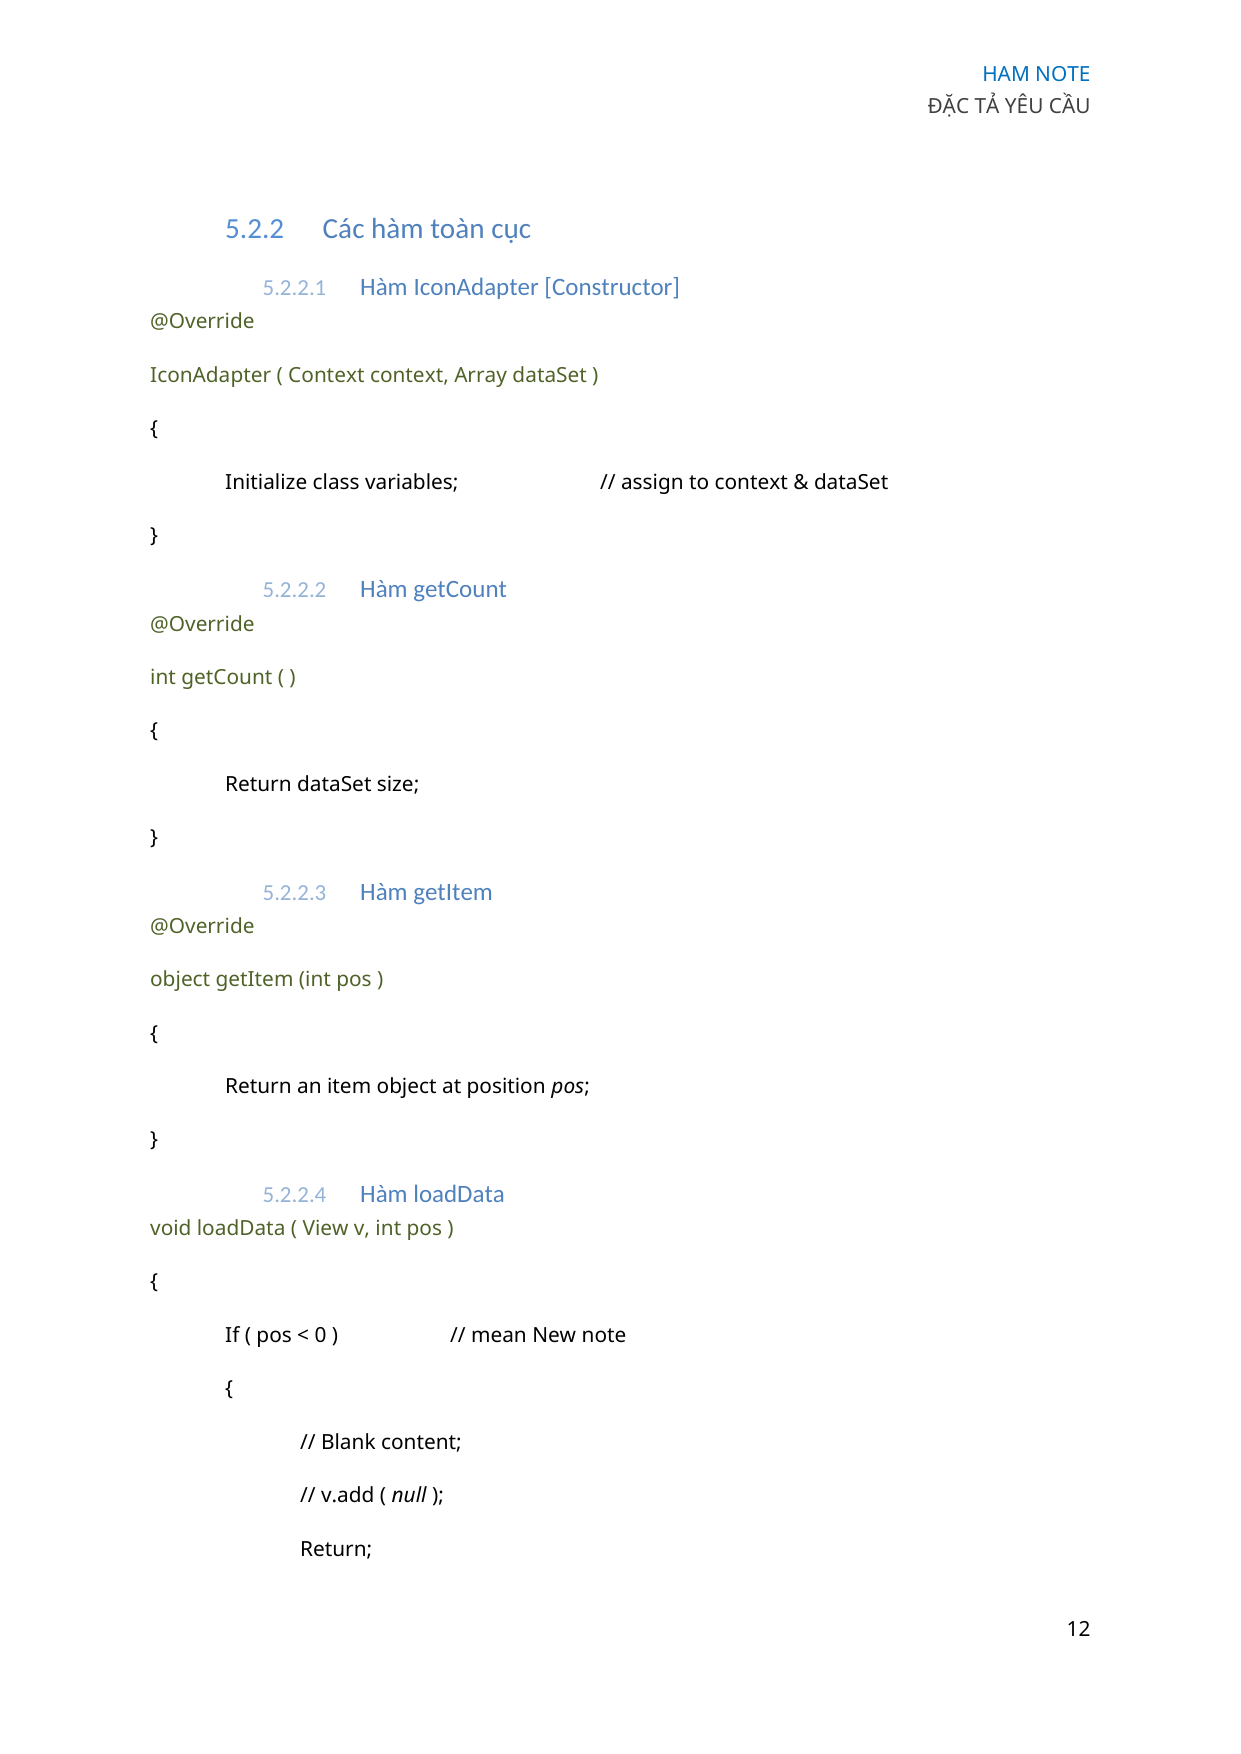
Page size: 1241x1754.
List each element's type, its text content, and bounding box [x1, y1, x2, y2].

subtitle Hàm IconAdapter [Constructor] [262, 271, 1090, 302]
text } [150, 1124, 1090, 1153]
text Initialize class variables; // assign to context & dataSet [150, 467, 1090, 495]
text Return; [225, 1534, 1090, 1562]
text // Blank content; [150, 1427, 1090, 1455]
subtitle Các hàm toàn cục [225, 210, 1090, 245]
subtitle Hàm getItem [262, 876, 1090, 906]
text @Override [150, 609, 1090, 637]
subtitle Hàm loadData [262, 1178, 1090, 1208]
text @Override [150, 306, 1090, 335]
text Return an item object at position pos; [150, 1071, 1090, 1099]
text Return dataSet size; [150, 769, 1090, 797]
subtitle Hàm getCount [262, 574, 1090, 604]
text object getItem (int pos ) [150, 964, 1090, 993]
text } [150, 822, 1090, 851]
text { [150, 1018, 1090, 1046]
text { [150, 1373, 1090, 1402]
text // v.add ( null ); [225, 1480, 1090, 1509]
text { [150, 1266, 1090, 1295]
text void loadData ( View v, int pos ) [150, 1213, 1090, 1241]
text @Override [150, 911, 1090, 939]
text { [150, 413, 1090, 442]
text } [150, 520, 1090, 549]
text int getCount ( ) [150, 662, 1090, 691]
text IconAdapter ( Context context, Array dataSet ) [150, 360, 1090, 388]
text { [150, 716, 1090, 744]
text If ( pos < 0 ) // mean New note [150, 1320, 1090, 1348]
